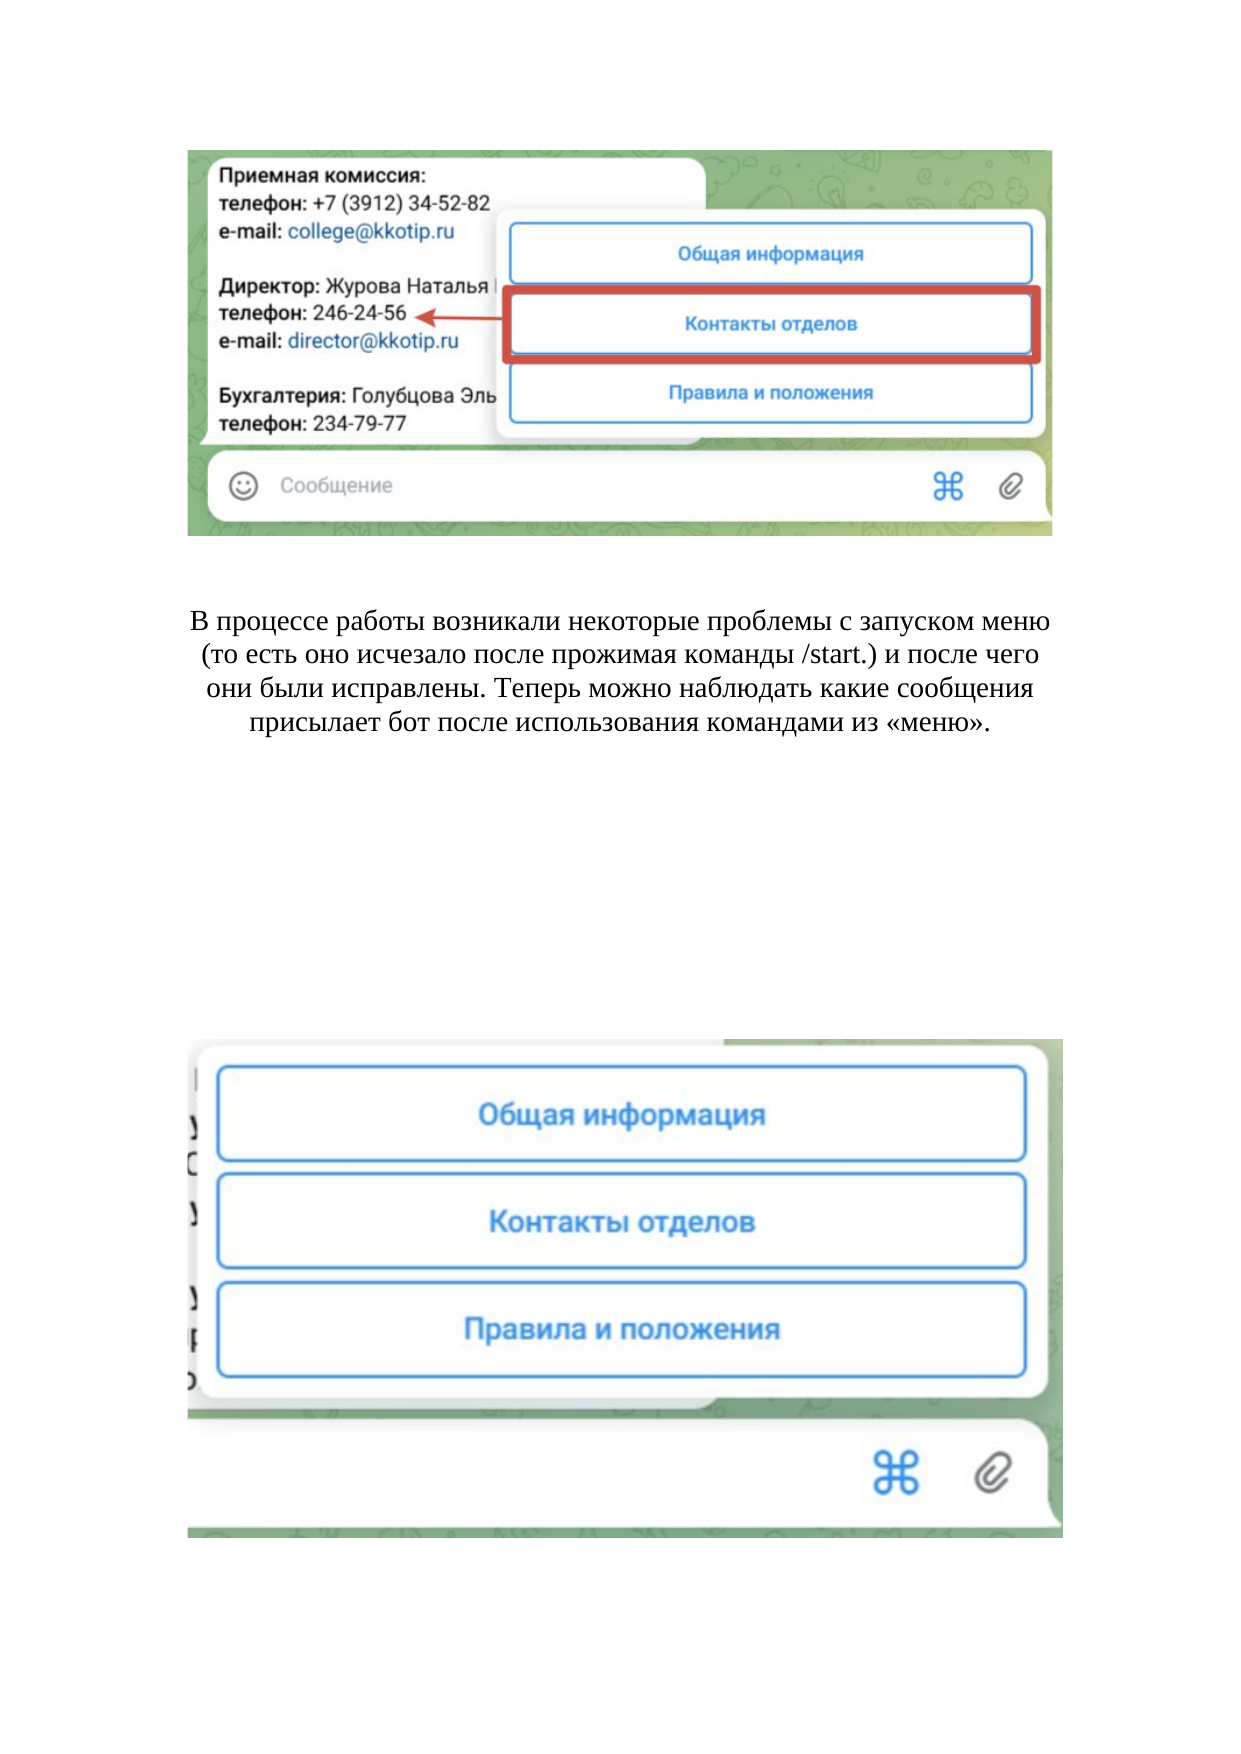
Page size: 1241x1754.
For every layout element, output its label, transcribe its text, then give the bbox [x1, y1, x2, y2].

picture [187, 150, 1053, 536]
picture [187, 1039, 1063, 1538]
text В процессе работы возникали некоторые проблемы с запуском меню (то есть оно исчезало после прожимая команды /start.) и после чего они были исправлены. Теперь можно наблюдать какие сообщения присылает бот после использования командами из «меню». [187, 603, 1053, 737]
